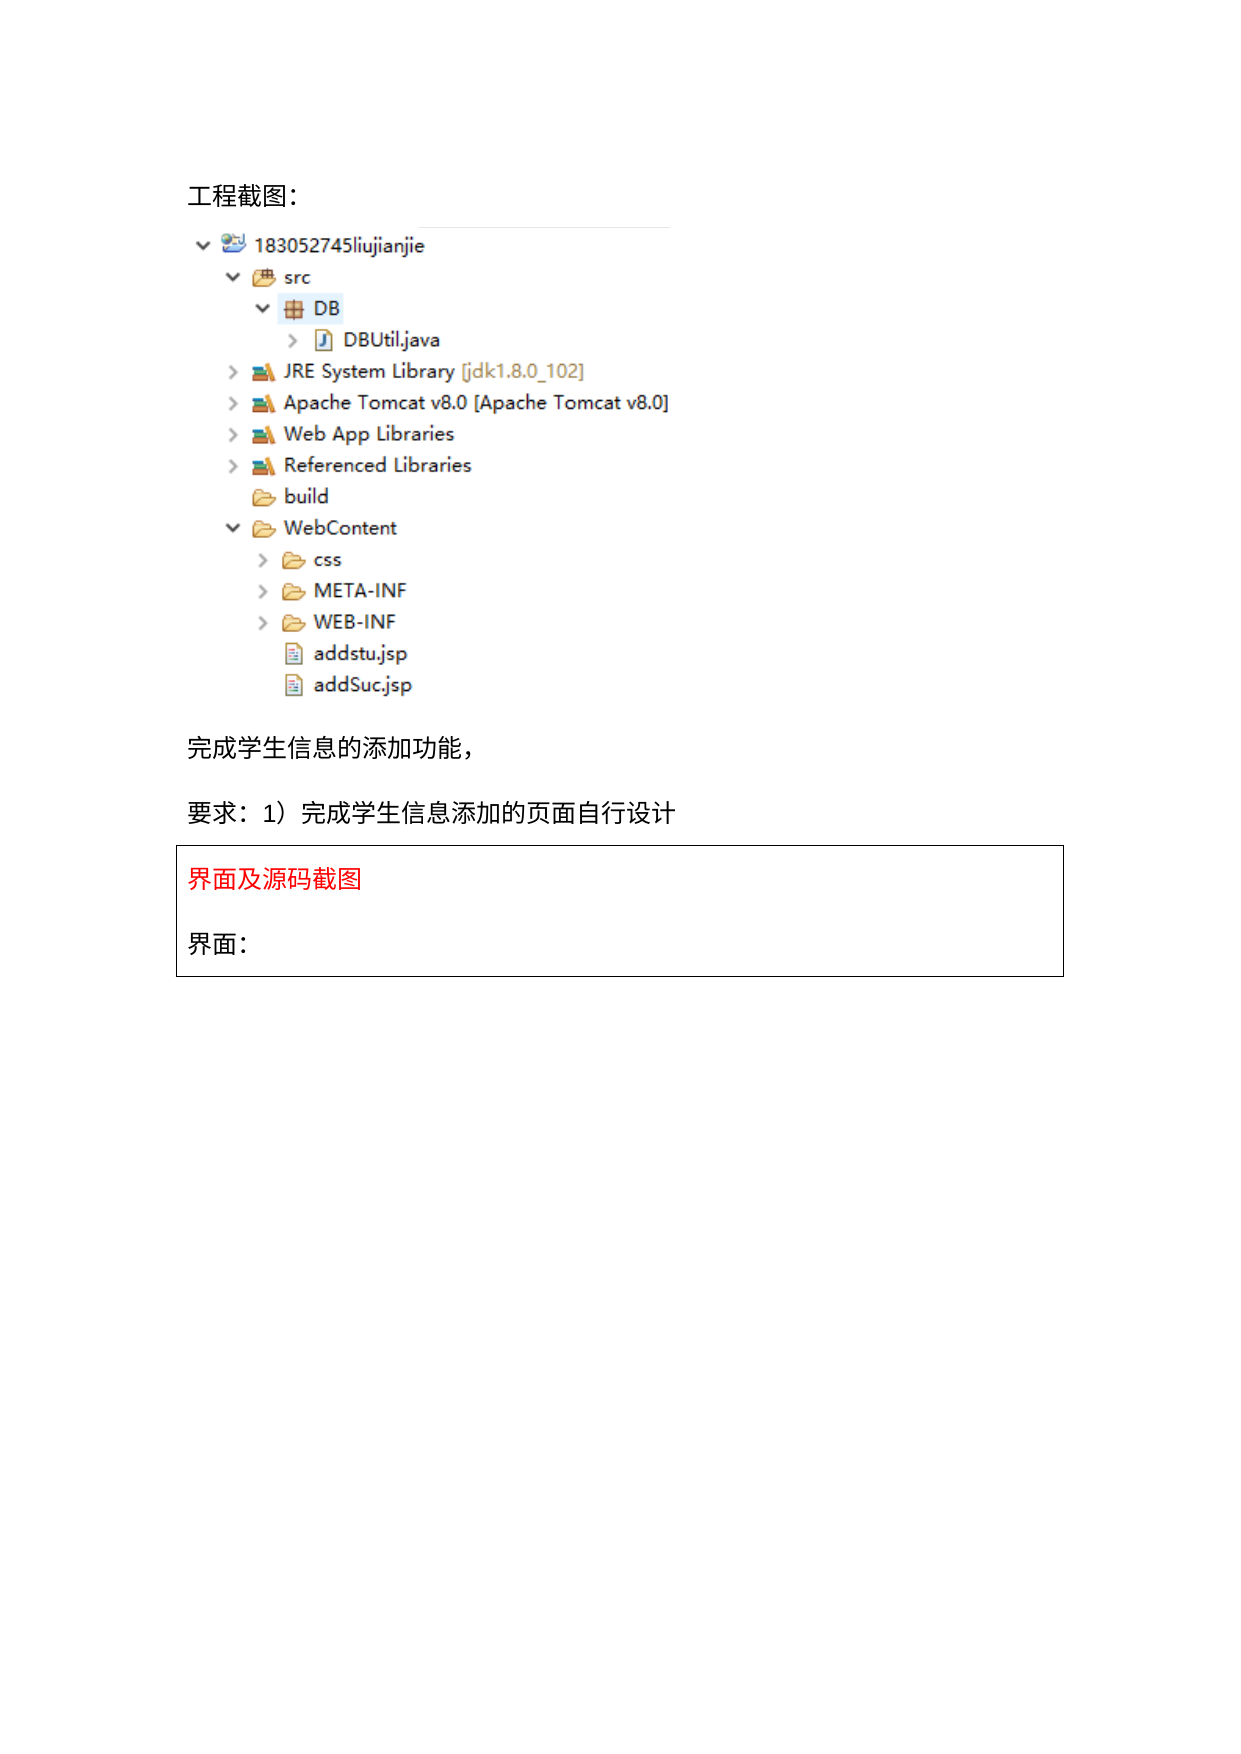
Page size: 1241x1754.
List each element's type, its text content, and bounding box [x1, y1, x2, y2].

text 完成学生信息的添加功能， [187, 714, 1053, 779]
text 要求：1）完成学生信息添加的页面自行设计 [187, 779, 1053, 844]
text 工程截图： [187, 162, 1053, 227]
picture [187, 227, 671, 701]
table_header 界面及源码截图 界面： addstu.jsp [177, 846, 1063, 976]
